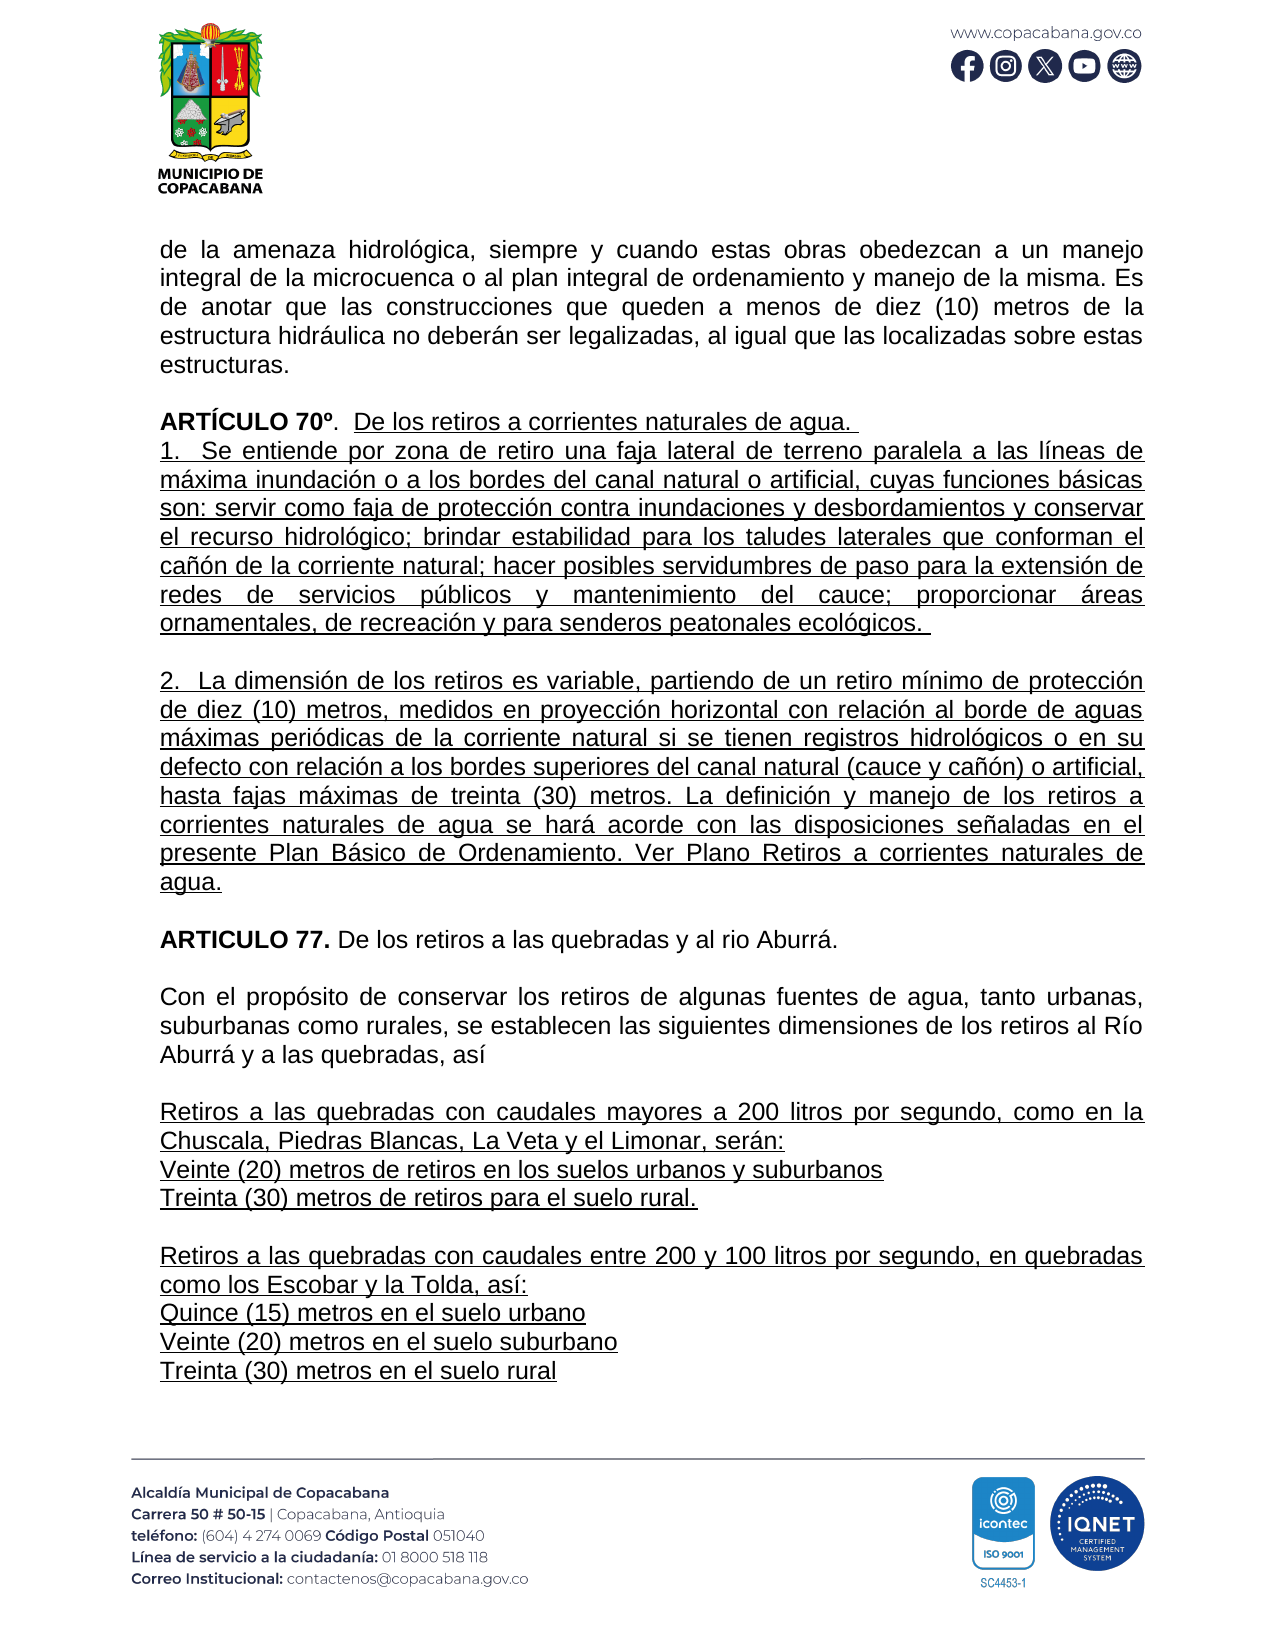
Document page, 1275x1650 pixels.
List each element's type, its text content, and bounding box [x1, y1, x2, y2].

text Treinta (30) metros en el suelo rural [159, 1356, 1145, 1385]
text 2. La dimensión de los retiros es variable, partiendo de un retiro mínimo de protección de diez (10) metros, medidos en proyección horizontal con relación al borde de aguas máximas periódicas de la corriente natural si se tienen registros hidrológicos o en su defecto con relación a los bordes superiores del canal natural (cauce y cañón) o artificial, hasta fajas máximas de treinta (30) metros. La definición y manejo de los retiros a corrientes naturales de agua se hará acorde con las disposiciones señaladas en el presente Plan Básico de Ordenamiento. Ver Plano Retiros a corrientes naturales de agua. [159, 692, 1145, 748]
picture [0, 0, 1275, 225]
text Veinte (20) metros en el suelo suburbano [159, 1327, 1145, 1356]
picture [0, 1439, 1275, 1634]
text Retiros a las quebradas con caudales entre 200 y 100 litros por segundo, en quebradas como los Escobar y la Tolda, así: [159, 1241, 1145, 1266]
text ARTICULO 77. De los retiros a las quebradas y al rio Aburrá. [159, 925, 1145, 953]
text Retiros a las quebradas con caudales entre 200 y 100 litros por segundo, en quebradas como los Escobar y la Tolda, así: [159, 1267, 1145, 1298]
text Retiros a las quebradas con caudales mayores a 200 litros por segundo, como en la Chuscala, Piedras Blancas, La Veta y el Limonar, serán: [159, 1097, 1145, 1122]
text Veinte (20) metros de retiros en los suelos urbanos y suburbanos [159, 1155, 1145, 1183]
text Con el propósito de conservar los retiros de algunas fuentes de agua, tanto urbanas, suburbanas como rurales, se establecen las siguientes dimensiones de los retiros al Río Aburrá y a las quebradas, así [159, 982, 1145, 1068]
text Retiros a las quebradas con caudales mayores a 200 litros por segundo, como en la Chuscala, Piedras Blancas, La Veta y el Limonar, serán: [159, 1123, 1145, 1155]
text Treinta (30) metros de retiros para el suelo rural. [159, 1183, 1145, 1212]
text Quince (15) metros en el suelo urbano [159, 1298, 1145, 1327]
text ARTÍCULO 70º. De los retiros a corrientes naturales de agua. [159, 407, 1145, 436]
